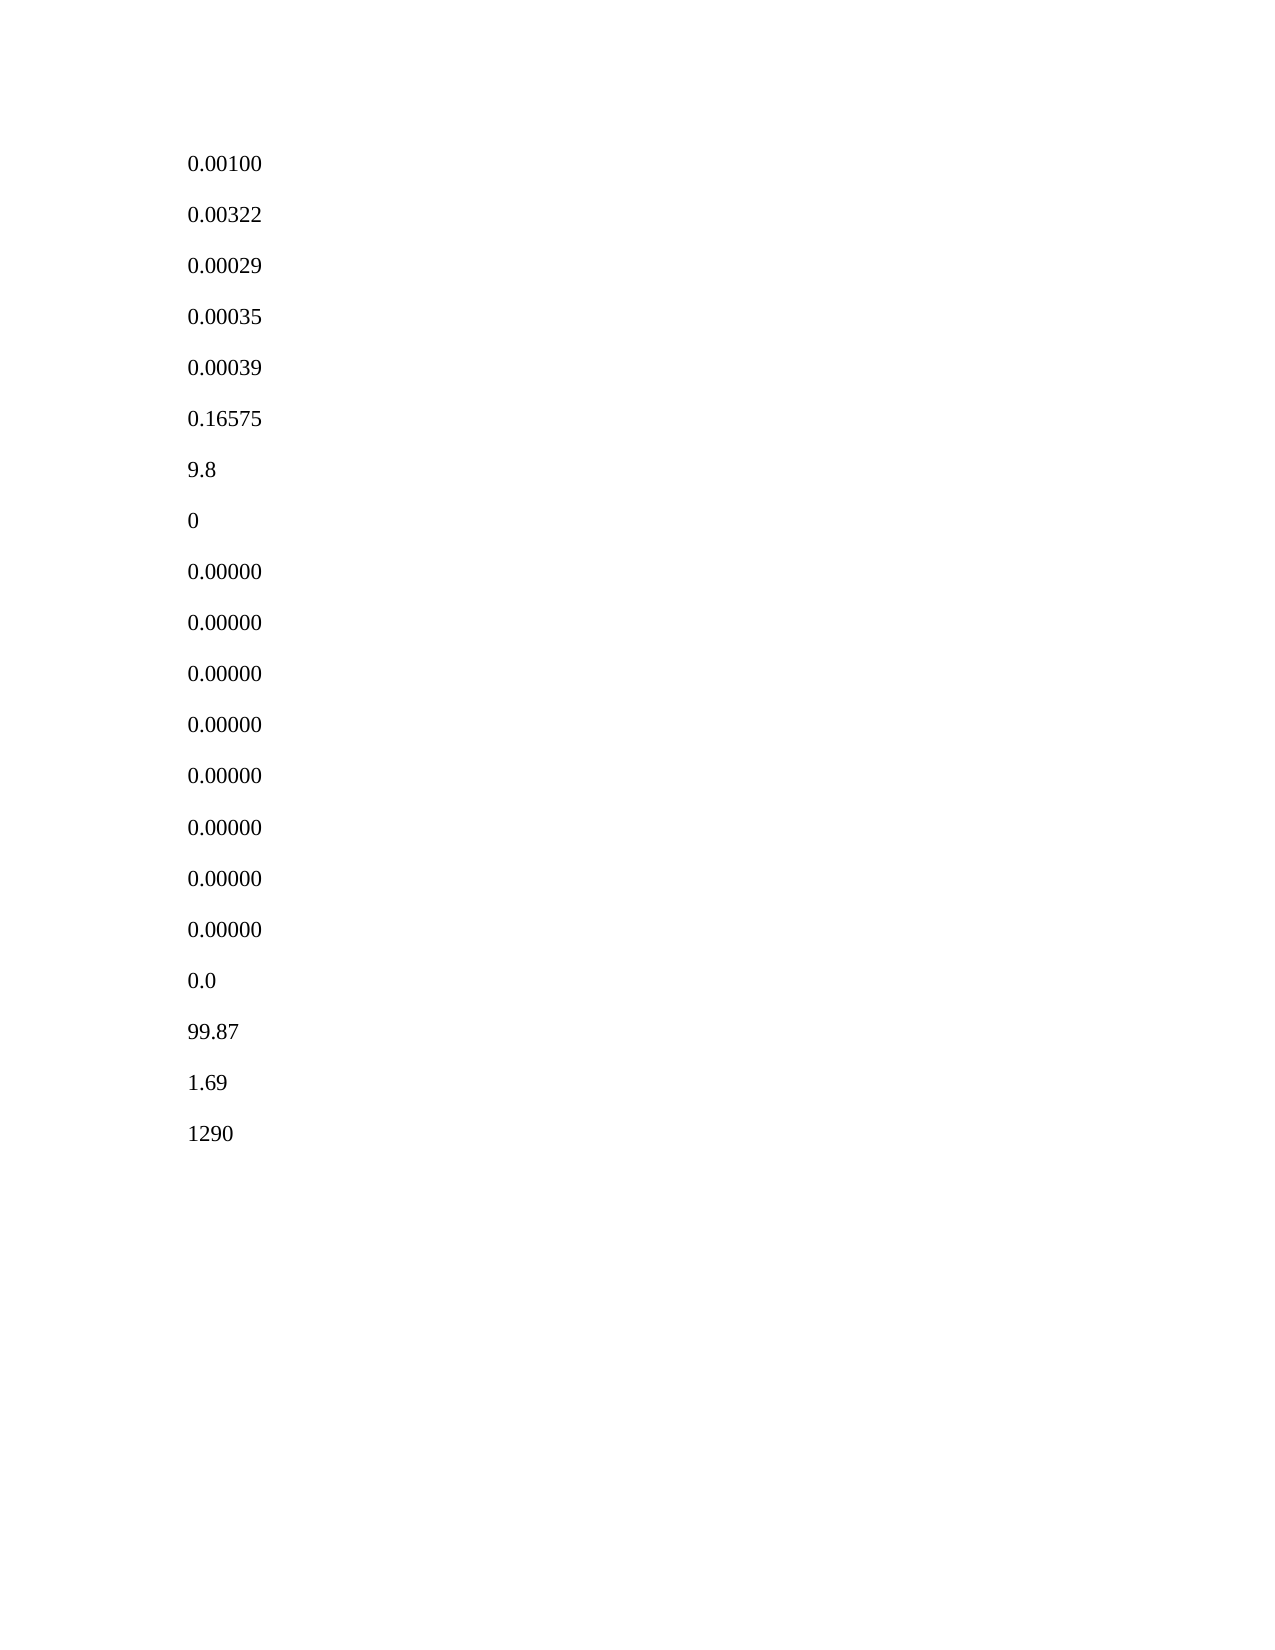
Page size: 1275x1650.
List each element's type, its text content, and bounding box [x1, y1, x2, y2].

table_cell 0.00035 [176, 303, 1076, 354]
table_cell 1290 [176, 1120, 1076, 1171]
table_cell 0.0 [176, 967, 1076, 1018]
table_cell 0.00029 [176, 252, 1076, 303]
table_cell 0 [176, 507, 1076, 558]
table_cell 0.00000 [176, 814, 1076, 864]
table_cell 0.00000 [176, 916, 1076, 967]
table_cell 0.00000 [176, 865, 1076, 916]
table_cell 0.00100 [176, 150, 1076, 201]
table_cell 0.00322 [176, 201, 1076, 252]
table_cell 0.00000 [176, 711, 1076, 762]
table_cell 0.00039 [176, 354, 1076, 405]
table_cell 0.00000 [176, 609, 1076, 660]
table_cell 0.16575 [176, 405, 1076, 456]
table_cell 1.69 [176, 1069, 1076, 1120]
table_cell 0.00000 [176, 558, 1076, 609]
table_cell 0.00000 [176, 763, 1076, 813]
table_cell 0.00000 [176, 660, 1076, 711]
table_cell 99.87 [176, 1018, 1076, 1069]
table_cell 9.8 [176, 456, 1076, 507]
